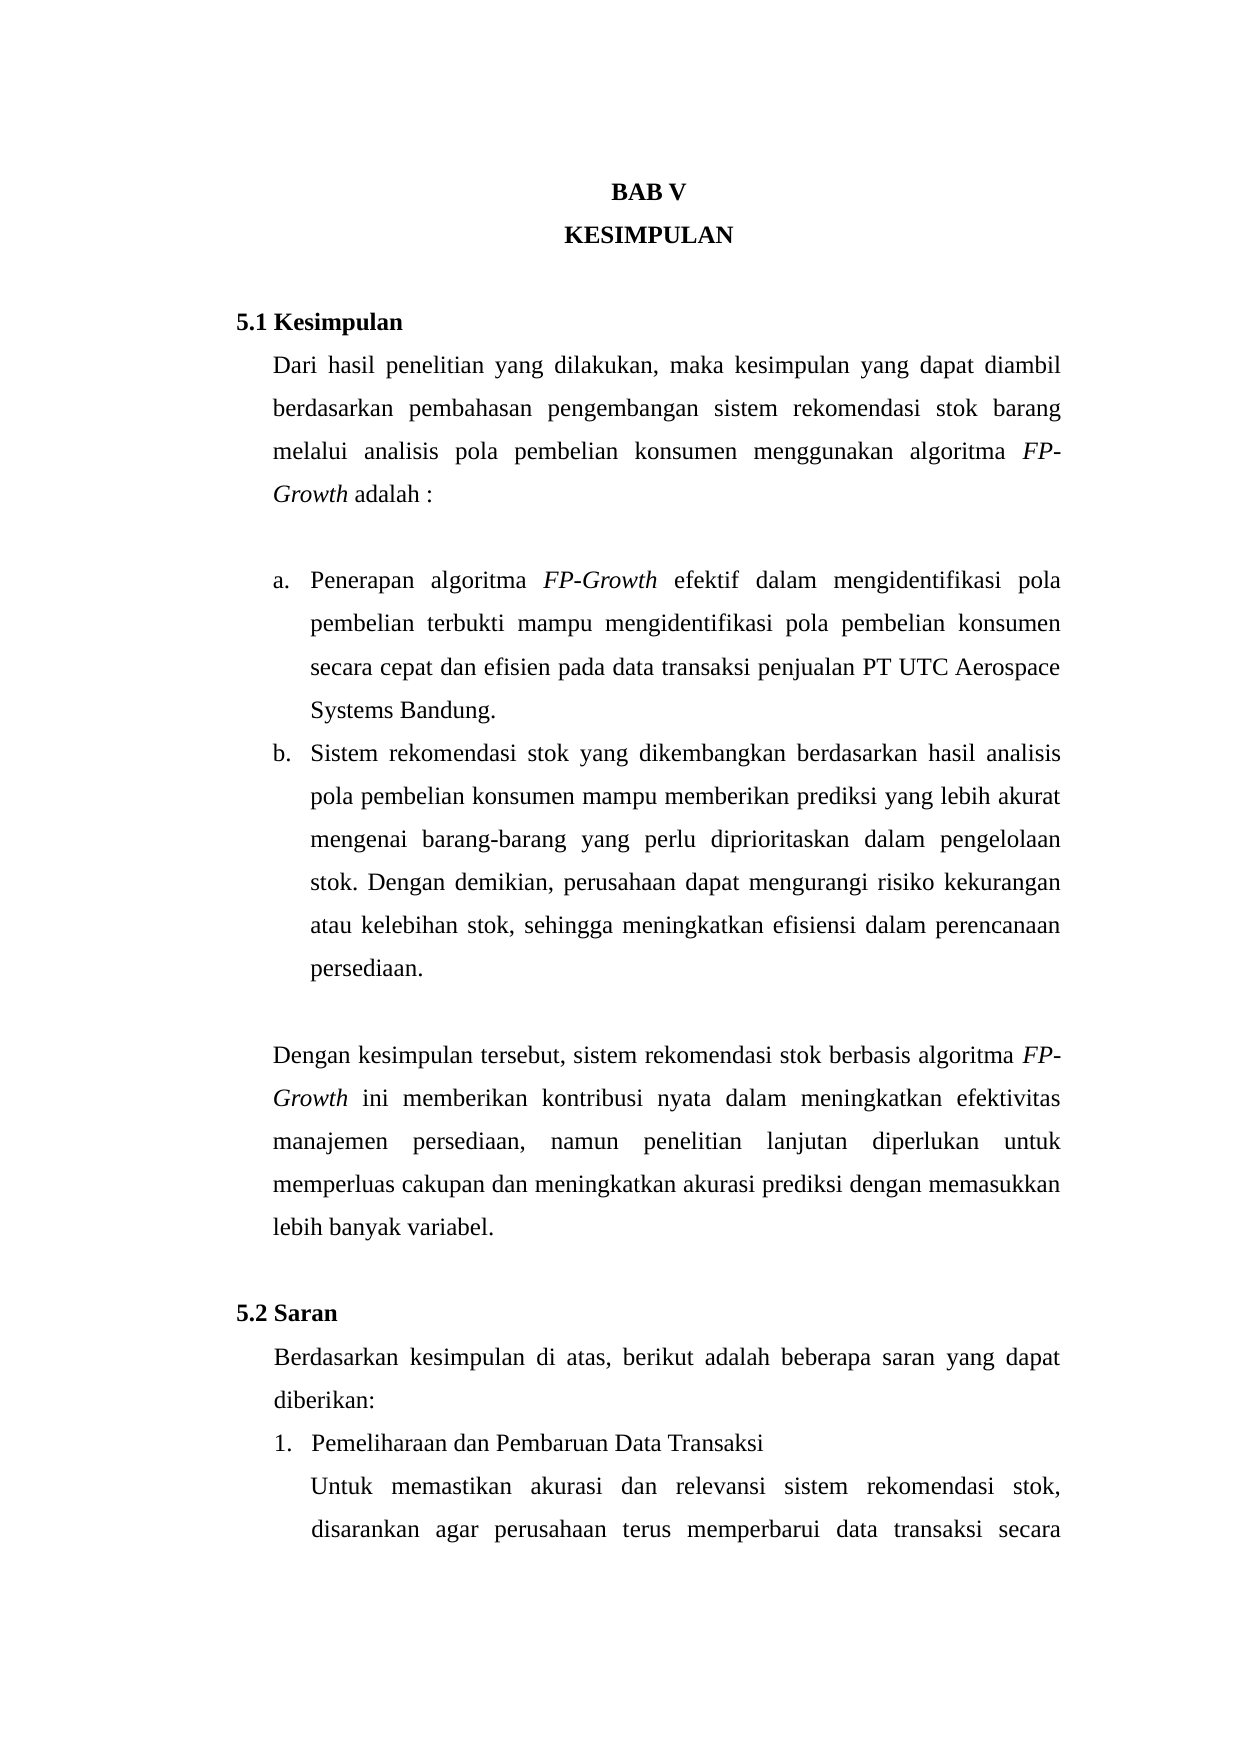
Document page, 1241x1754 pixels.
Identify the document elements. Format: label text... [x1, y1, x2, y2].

list Pemeliharaan dan Pembaruan Data Transaksi [274, 1428, 1061, 1457]
text Berdasarkan kesimpulan di atas, berikut adalah beberapa saran yang dapat diberikan: [274, 1342, 1061, 1413]
list Sistem rekomendasi stok yang dikembangkan berdasarkan hasil analisis pola pembelian konsumen mampu memberikan prediksi yang lebih akurat mengenai barang-barang yang perlu diprioritaskan dalam pengelolaan stok. Dengan demikian, perusahaan dapat mengurangi risiko kekurangan atau kelebihan stok, sehingga meningkatkan efisiensi dalam perencanaan persediaan. [273, 738, 1061, 982]
text KESIMPULAN [236, 220, 1061, 249]
text 5.2 Saran [236, 1298, 1061, 1327]
list Penerapan algoritma FP-Growth efektif dalam mengidentifikasi pola pembelian terbukti mampu mengidentifikasi pola pembelian konsumen secara cepat dan efisien pada data transaksi penjualan PT UTC Aerospace Systems Bandung. [273, 565, 1061, 723]
text 5.1 Kesimpulan [236, 307, 1061, 335]
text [310, 1471, 1061, 1543]
text Dari hasil penelitian yang dilakukan, maka kesimpulan yang dapat diambil berdasarkan pembahasan pengembangan sistem rekomendasi stok barang melalui analisis pola pembelian konsumen menggunakan algoritma FP-Growth adalah : [273, 350, 1061, 508]
text Dengan kesimpulan tersebut, sistem rekomendasi stok berbasis algoritma FP-Growth ini memberikan kontribusi nyata dalam meningkatkan efektivitas manajemen persediaan, namun penelitian lanjutan diperlukan untuk memperluas cakupan dan meningkatkan akurasi prediksi dengan memasukkan lebih banyak variabel. [273, 1040, 1061, 1241]
text BAB V [236, 177, 1061, 206]
